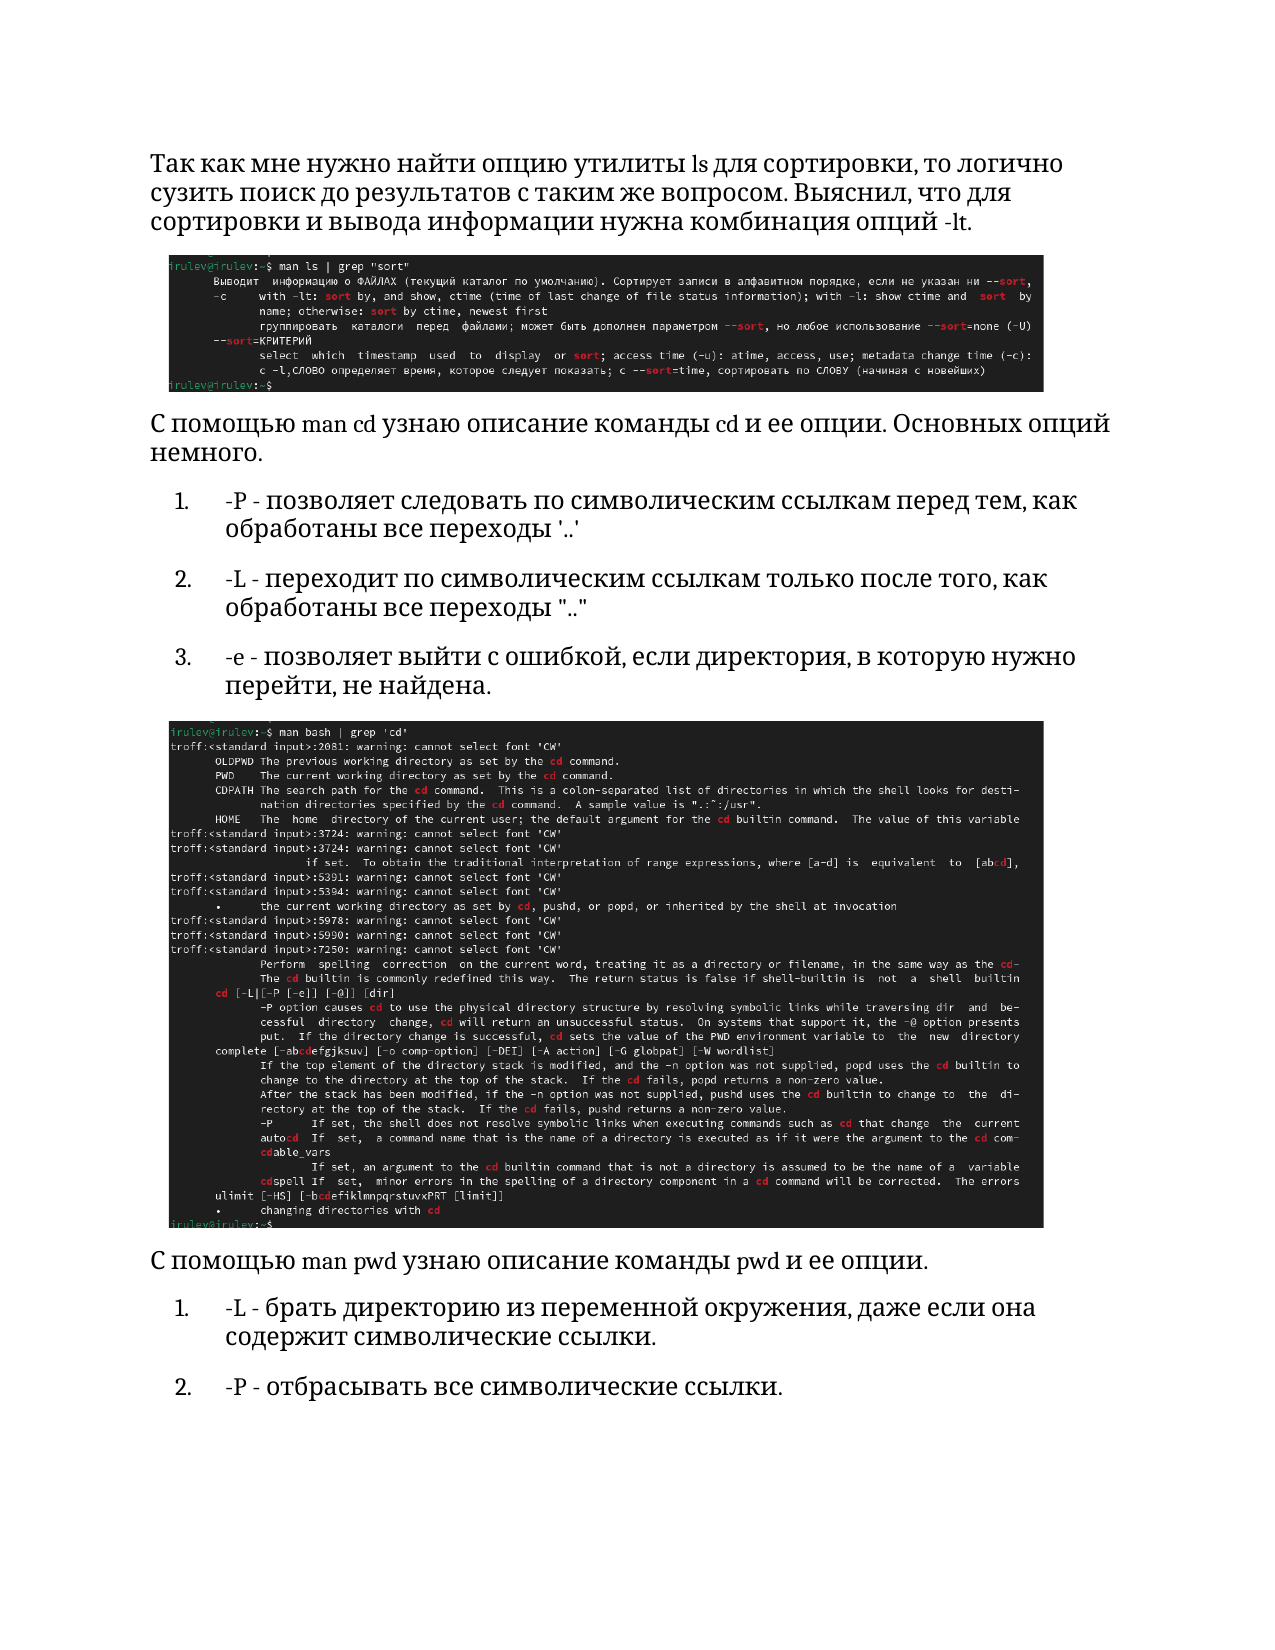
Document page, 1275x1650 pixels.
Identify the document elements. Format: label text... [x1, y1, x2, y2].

picture [168, 721, 1044, 1228]
list -L - переходит по символическим ссылкам только после того, как обработаны все переходы ".." [175, 565, 1125, 622]
text С помощью man pwd узнаю описание команды pwd и ее опции. [150, 1247, 1125, 1275]
text С помощью man cd узнаю описание команды cd и ее опции. Основных опций немного. [150, 410, 1125, 468]
list -L - брать директорию из переменной окружения, даже если она содержит символические ссылки. [175, 1294, 1125, 1352]
picture [168, 255, 1044, 392]
list -e - позволяет выйти с ошибкой, если директория, в которую нужно перейти, не найдена. [175, 643, 1125, 701]
list -P - позволяет следовать по символическим ссылкам перед тем, как обработаны все переходы '..' [175, 487, 1125, 544]
text Так как мне нужно найти опцию утилиты ls для сортировки, то логично сузить поиск до результатов с таким же вопросом. Выяснил, что для сортировки и вывода информации нужна комбинация опций -lt. [150, 150, 1125, 236]
list -P - отбрасывать все символические ссылки. [175, 1372, 1125, 1401]
